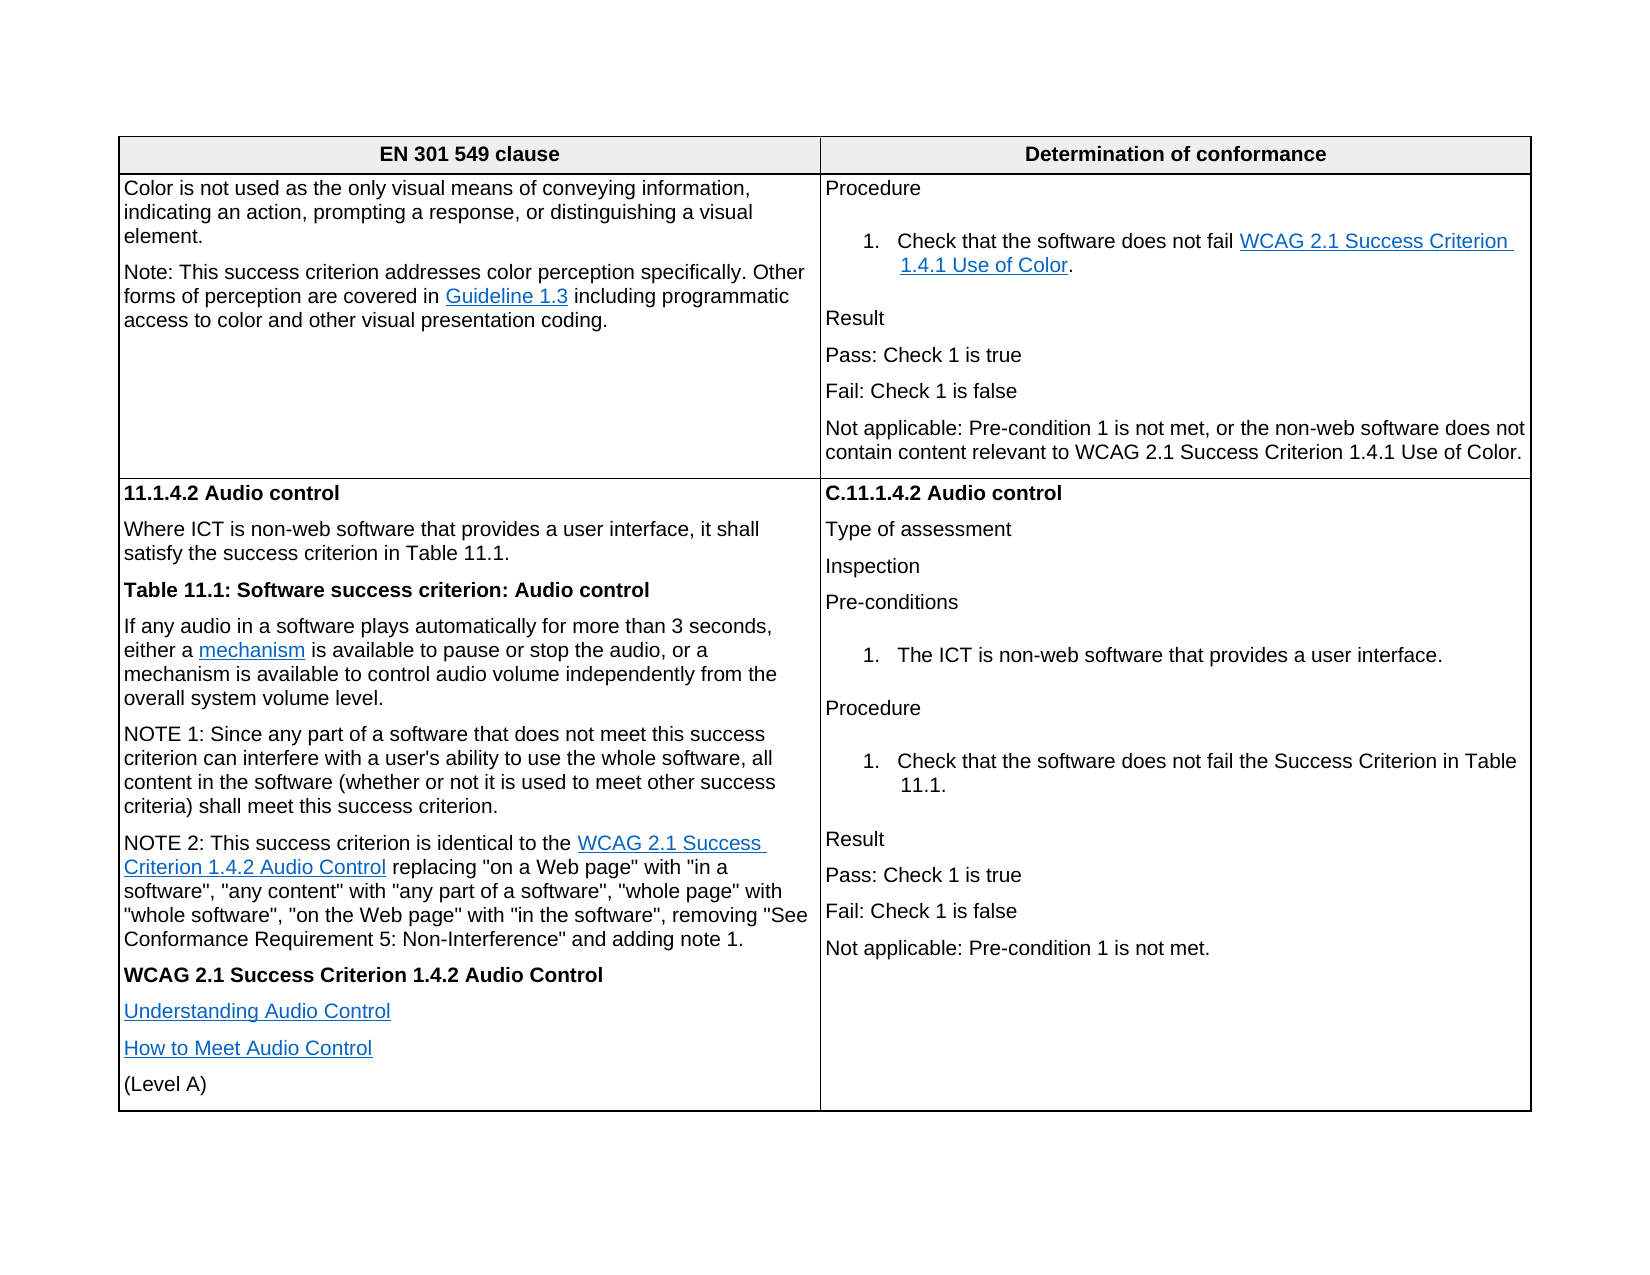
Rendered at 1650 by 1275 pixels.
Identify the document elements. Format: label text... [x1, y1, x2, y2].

table_cell 11.1.4.2 Audio control Where ICT is non-web software that provides a user interface, it shall satisfy the success criterion in Table 11.1. Table 11.1: Software success criterion: Audio control If any audio in a software plays automatically for more than 3 seconds, either a mechanism is available to pause or stop the audio, or a mechanism is available to control audio volume independently from the overall system volume level. NOTE 1: Since any part of a software that does not meet this success criterion can interfere with a user's ability to use the whole software, all content in the software (whether or not it is used to meet other success criteria) shall meet this success criterion. NOTE 2: This success criterion is identical to the WCAG 2.1 Success Criterion 1.4.2 Audio Control replacing "on a Web page" with "in a software", "any content" with "any part of a software", "whole page" with "whole software", "on the Web page" with "in the software", removing "See Conformance Requirement 5: Non-Interference" and adding note 1. WCAG 2.1 Success Criterion 1.4.2 Audio Control Understanding Audio Control How to Meet Audio Control (Level A) [120, 479, 820, 1110]
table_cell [821, 175, 1530, 477]
table_header EN 301 549 clause [120, 137, 820, 173]
table_header Determination of conformance [821, 137, 1530, 173]
table_cell C.11.1.4.2 Audio control Type of assessment Inspection Pre-conditions The ICT is non-web software that provides a user interface. Procedure Check that the software does not fail the Success Criterion in Table 11.1. Result Pass: Check 1 is true Fail: Check 1 is false Not applicable: Pre-condition 1 is not met. [821, 479, 1530, 1110]
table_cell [120, 175, 820, 477]
